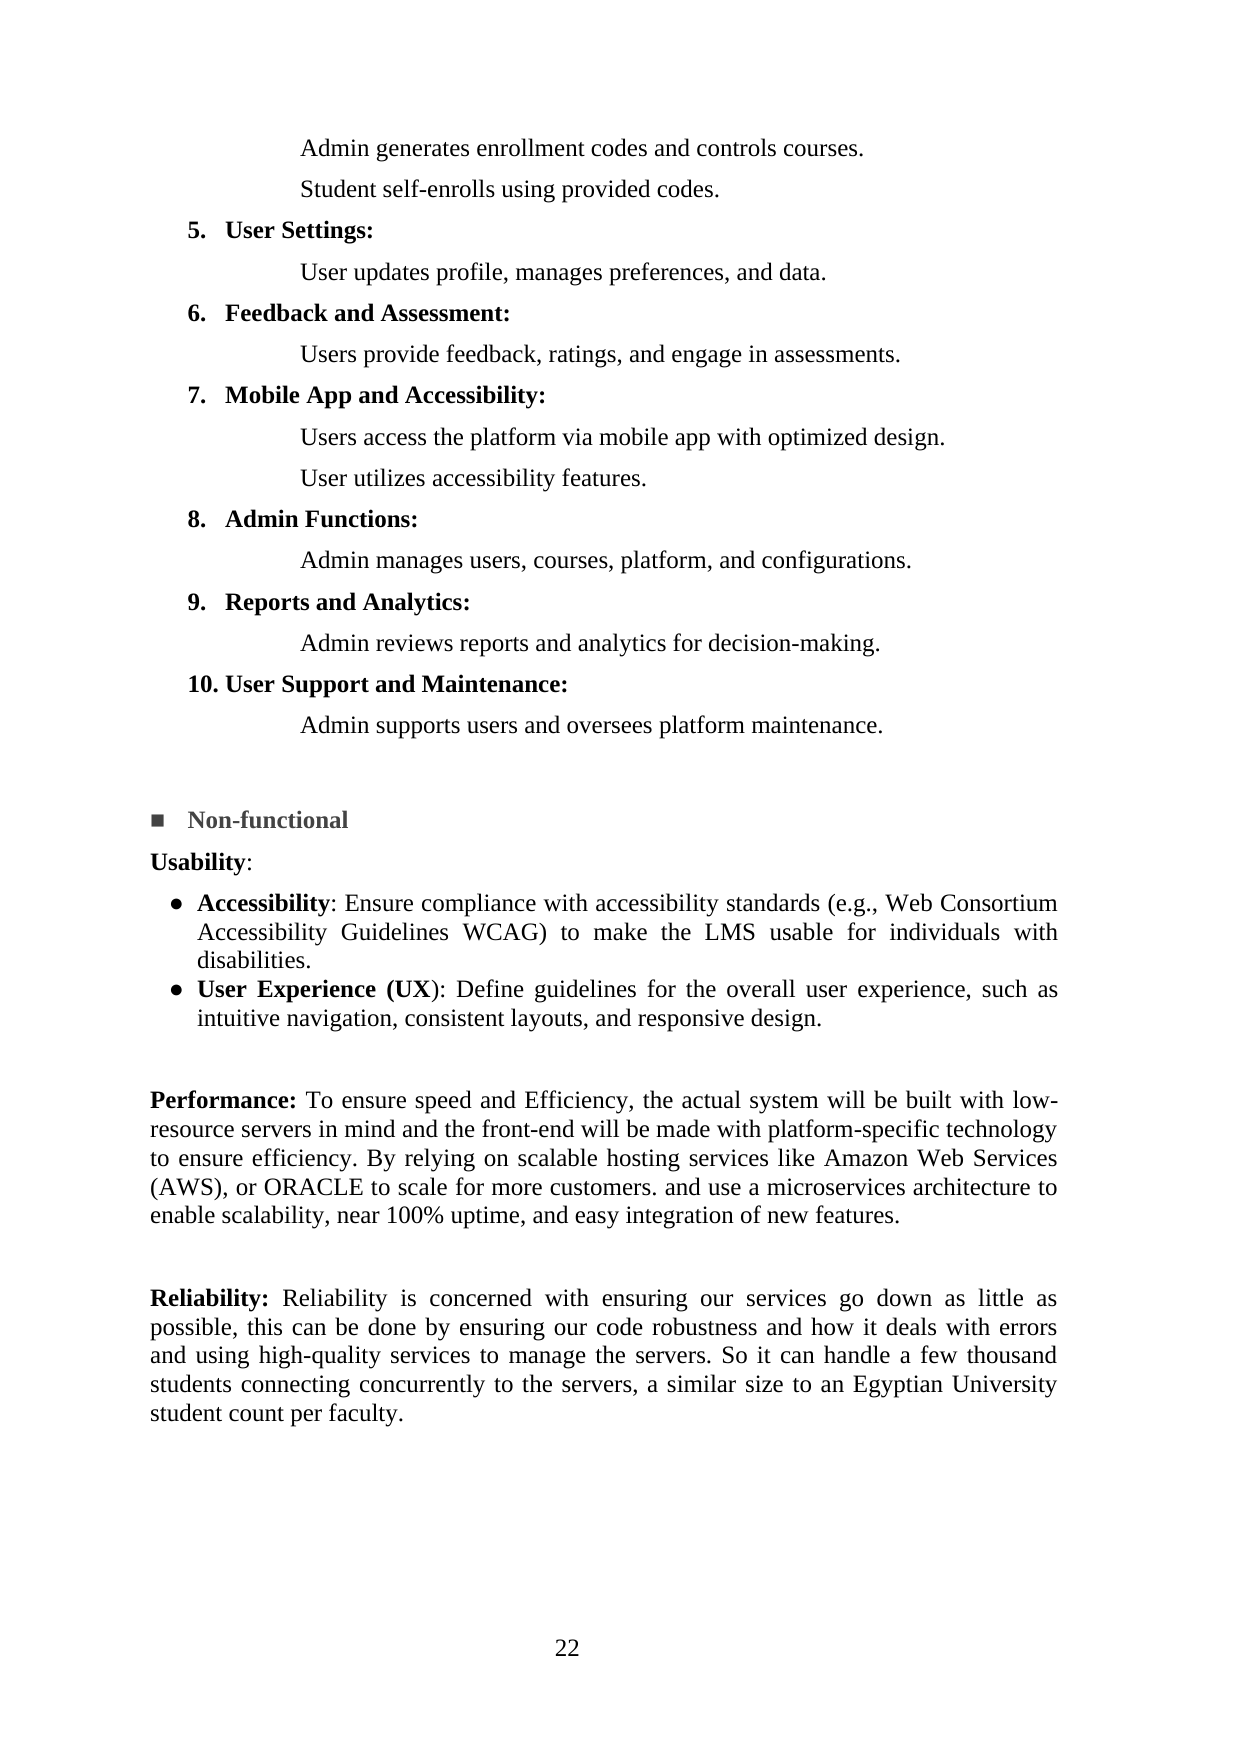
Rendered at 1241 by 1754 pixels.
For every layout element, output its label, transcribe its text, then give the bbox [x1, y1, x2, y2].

subtitle Non-functional [150, 806, 1059, 834]
text Performance: To ensure speed and Efficiency, the actual system will be built with low-resource servers in mind and the front-end will be made with platform-specific technology to ensure efficiency. By relying on scalable hosting services like Amazon Web Services (AWS), or ORACLE to scale for more customers. and use a microservices architecture to enable scalability, near 100% uptime, and easy integration of new features. [150, 1086, 1059, 1229]
text Users access the platform via mobile app with optimized design. [300, 422, 1059, 451]
text User utilizes accessibility features. [300, 463, 1059, 492]
list Accessibility: Ensure compliance with accessibility standards (e.g., Web Consortium Accessibility Guidelines WCAG) to make the LMS usable for individuals with disabilities. [169, 888, 1059, 974]
list Mobile App and Accessibility: [187, 381, 1059, 409]
list Feedback and Assessment: [187, 298, 1059, 327]
list User Experience (UX): Define guidelines for the overall user experience, such as intuitive navigation, consistent layouts, and responsive design. [169, 974, 1059, 1032]
list User Support and Maintenance: [187, 669, 1059, 698]
text Student self-enrolls using provided codes. [300, 174, 1059, 203]
text Users provide feedback, ratings, and engage in assessments. [300, 339, 1059, 368]
list Admin Functions: [187, 504, 1059, 533]
list User Settings: [187, 216, 1059, 244]
list Reports and Analytics: [187, 587, 1059, 616]
text Reliability: Reliability is concerned with ensuring our services go down as little as possible, this can be done by ensuring our code robustness and how it deals with errors and using high-quality services to manage the servers. So it can handle a few thousand students connecting concurrently to the servers, a similar size to an Egyptian University student count per faculty. [150, 1283, 1059, 1427]
text Usability: [150, 847, 1059, 876]
text User updates profile, manages preferences, and data. [300, 257, 1059, 286]
text Admin supports users and oversees platform maintenance. [300, 711, 1059, 739]
text Admin generates enrollment codes and controls courses. [300, 133, 1059, 162]
text Admin reviews reports and analytics for decision-making. [300, 628, 1059, 657]
text Admin manages users, courses, platform, and configurations. [300, 546, 1059, 574]
